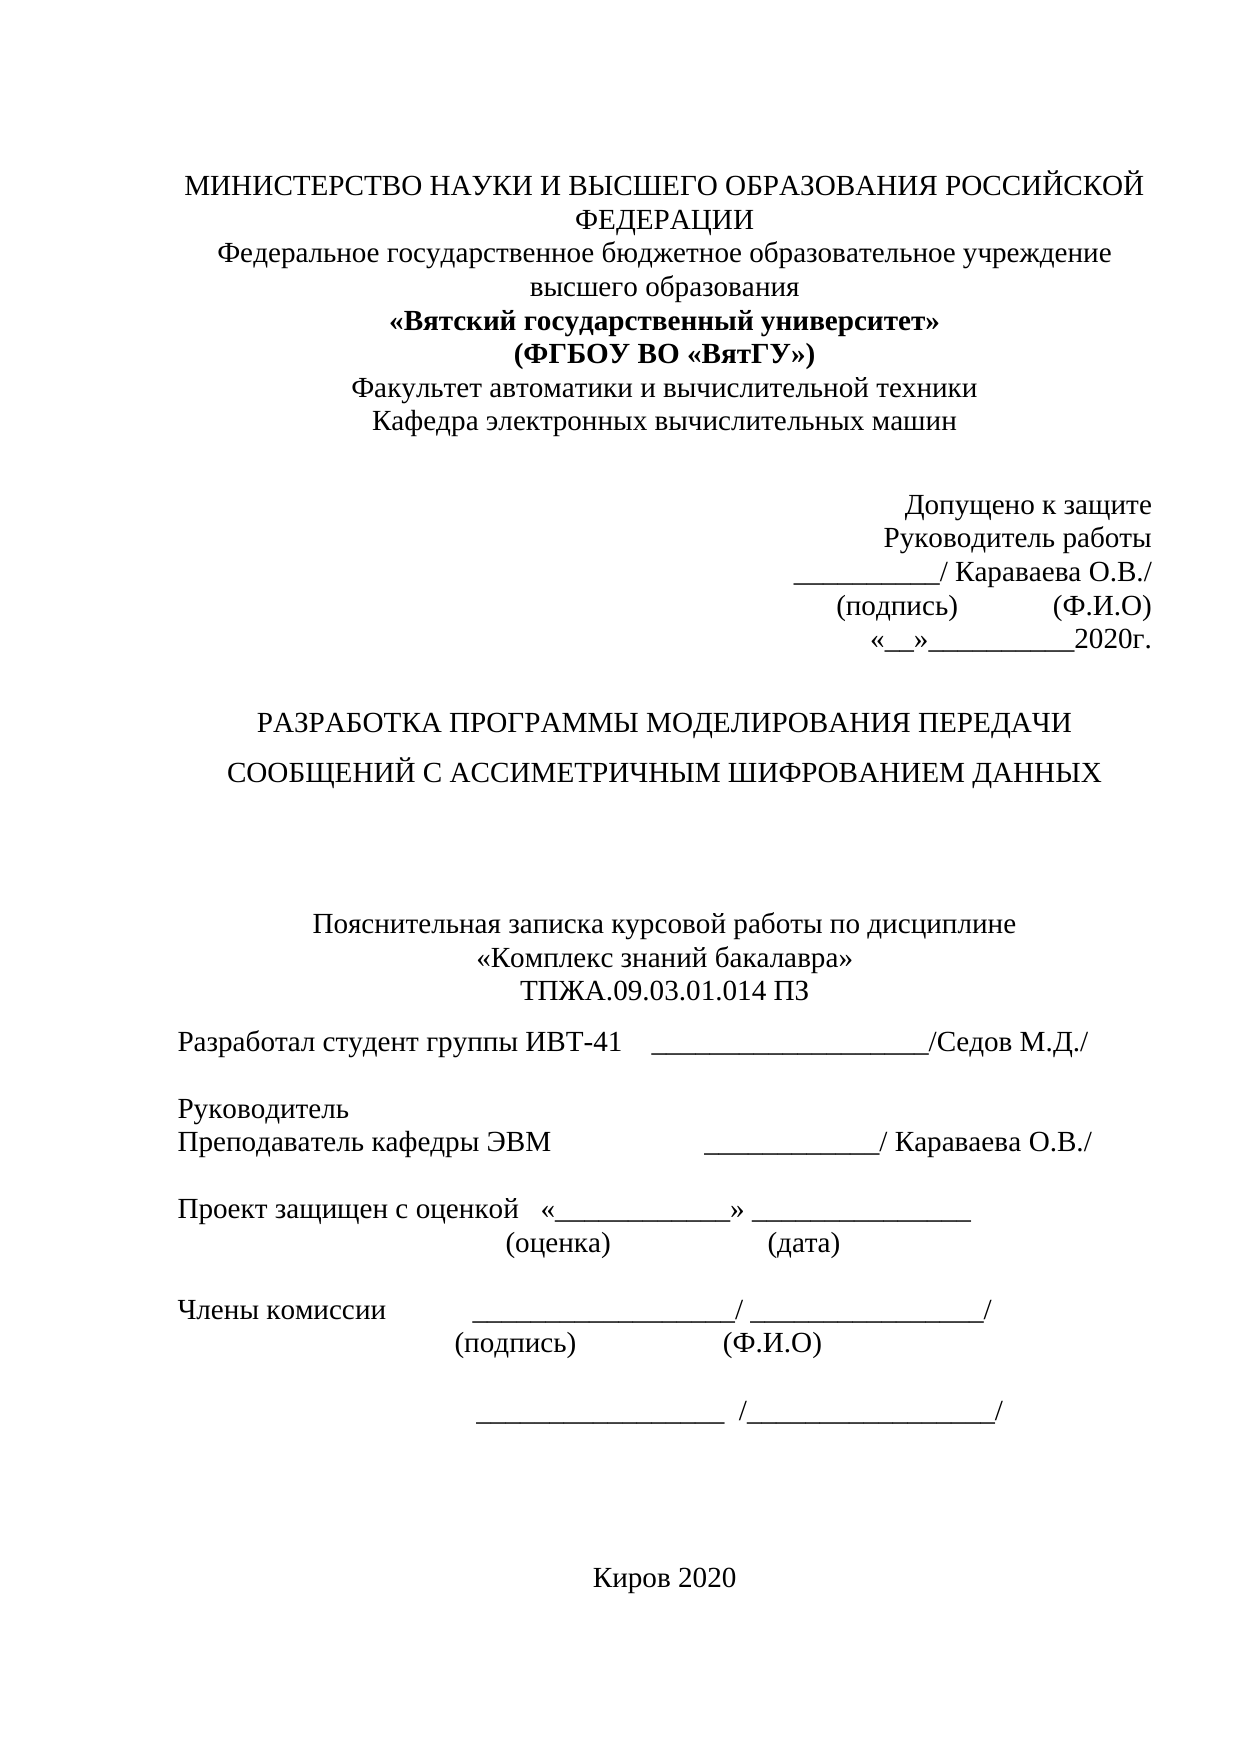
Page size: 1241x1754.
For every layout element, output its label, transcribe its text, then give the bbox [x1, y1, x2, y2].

text «Вятский государственный университет» [177, 303, 1152, 336]
text Федеральное государственное бюджетное образовательное учреждение высшего образования [177, 236, 1152, 303]
text (подпись) (Ф.И.О) [177, 1326, 1152, 1359]
text МИНИСТЕРСТВО НАУКИ И ВЫСШЕГО ОБРАЗОВАНИЯ РОССИЙСКОЙ ФЕДЕРАЦИИ [177, 168, 1152, 236]
text Пояснительная записка курсовой работы по дисциплине [177, 906, 1152, 940]
text (подпись) (Ф.И.О) [177, 588, 1152, 621]
text Руководитель работы [177, 521, 1152, 554]
text (ФГБОУ ВО «ВятГУ») [177, 336, 1152, 370]
text Факультет автоматики и вычислительной техники [177, 370, 1152, 403]
text Проект защищен с оценкой «____________» _______________ [177, 1191, 1152, 1225]
text ТПЖА.09.03.01.014 ПЗ [177, 973, 1152, 1007]
text Допущено к защите [177, 487, 1152, 521]
text Преподаватель кафедры ЭВМ ____________/ Караваева О.В./ [177, 1124, 1152, 1158]
text «__»__________2020г. [177, 621, 1152, 655]
text (оценка) (дата) [177, 1225, 1152, 1258]
text Члены комиссии __________________/ ________________/ [177, 1292, 1152, 1326]
text Кафедра электронных вычислительных машин [177, 403, 1152, 437]
text __________/ Караваева О.В./ [177, 554, 1152, 588]
text РАЗРАБОТКА ПРОГРАММЫ МОДЕЛИРОВАНИЯ ПЕРЕДАЧИ СООБЩЕНИЙ С АССИМЕТРИЧНЫМ ШИФРОВАНИЕМ ДАННЫХ [177, 705, 1152, 789]
text _________________ /_________________/ [177, 1393, 1152, 1426]
text Киров 2020 [177, 1560, 1152, 1594]
text «Комплекс знаний бакалавра» [177, 940, 1152, 973]
text Руководитель [177, 1091, 1152, 1124]
text Разработал студент группы ИВТ-41 ___________________/Седов М.Д./ [177, 1024, 1152, 1057]
